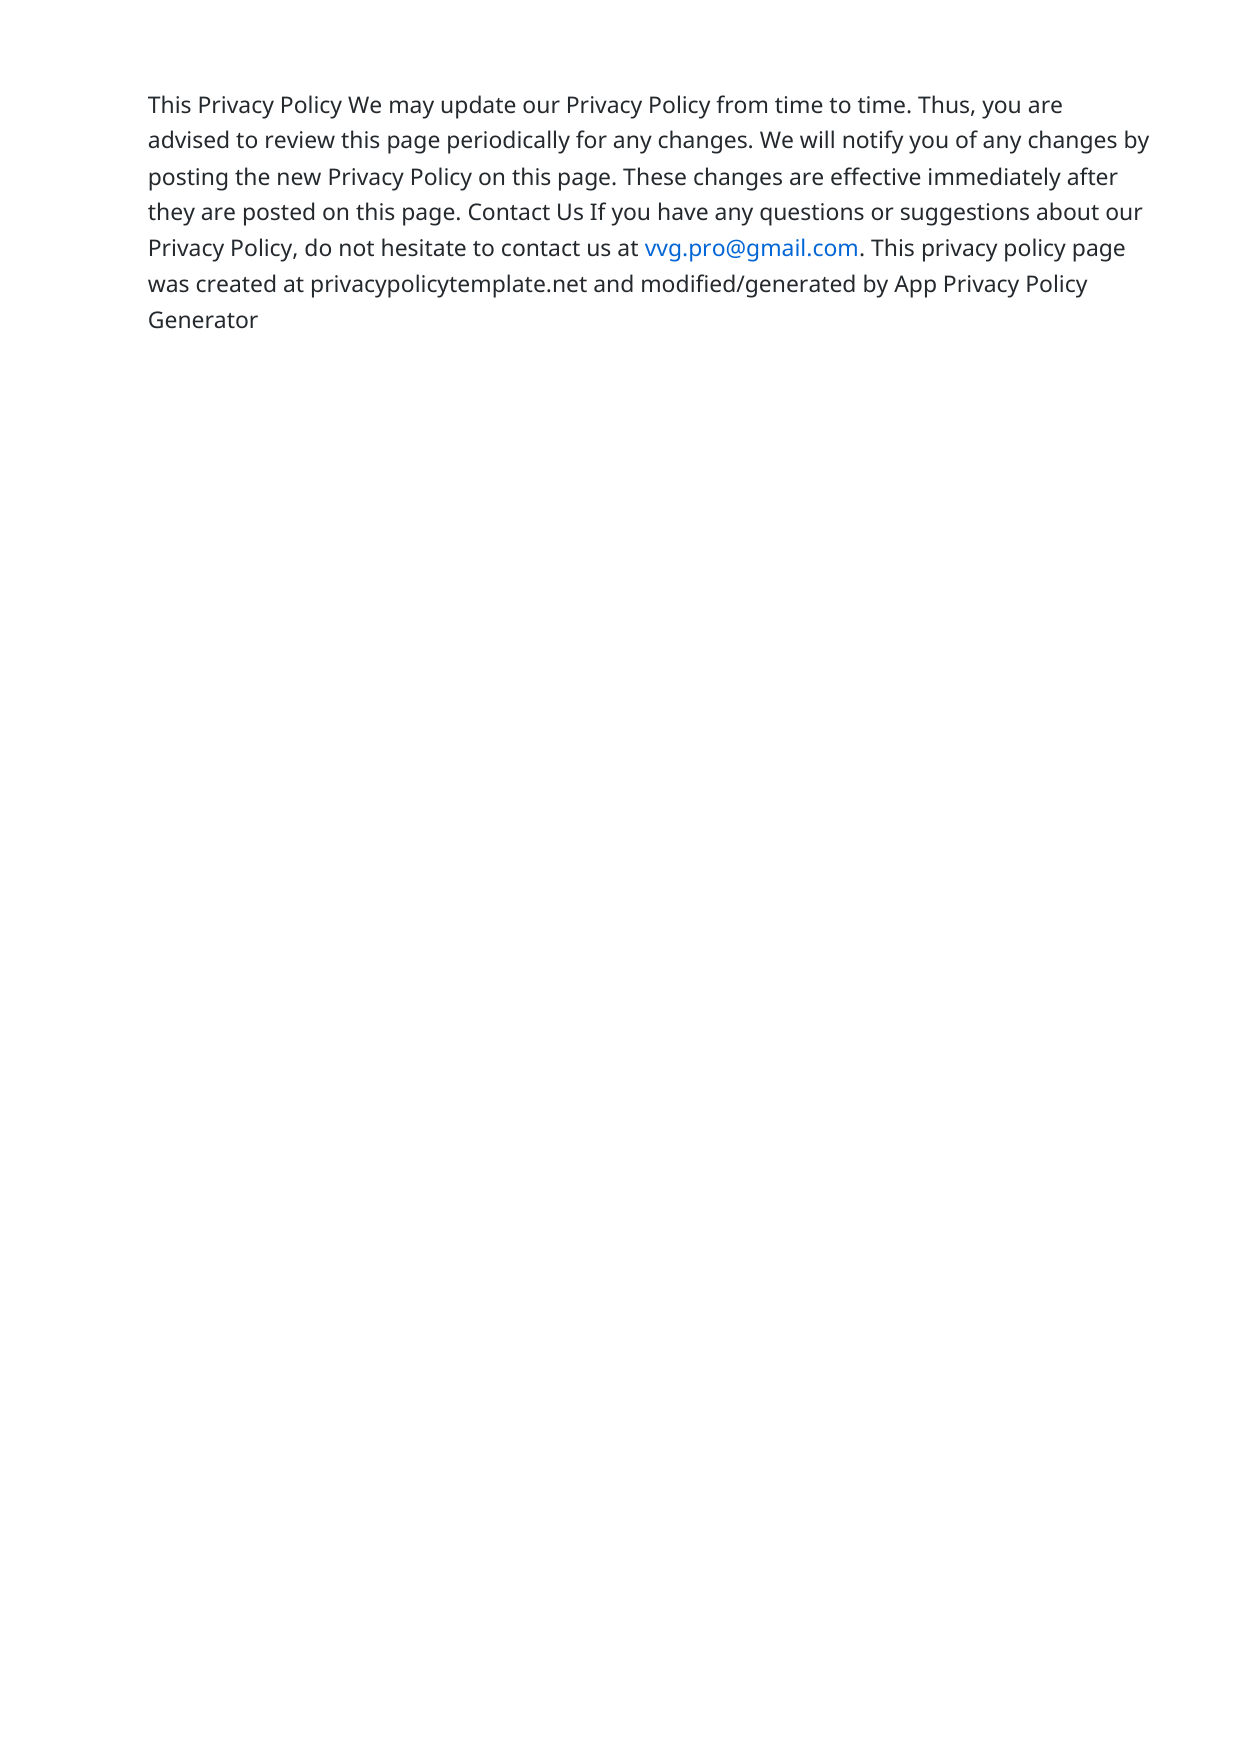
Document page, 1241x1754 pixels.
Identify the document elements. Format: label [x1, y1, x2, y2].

text [148, 88, 1152, 335]
